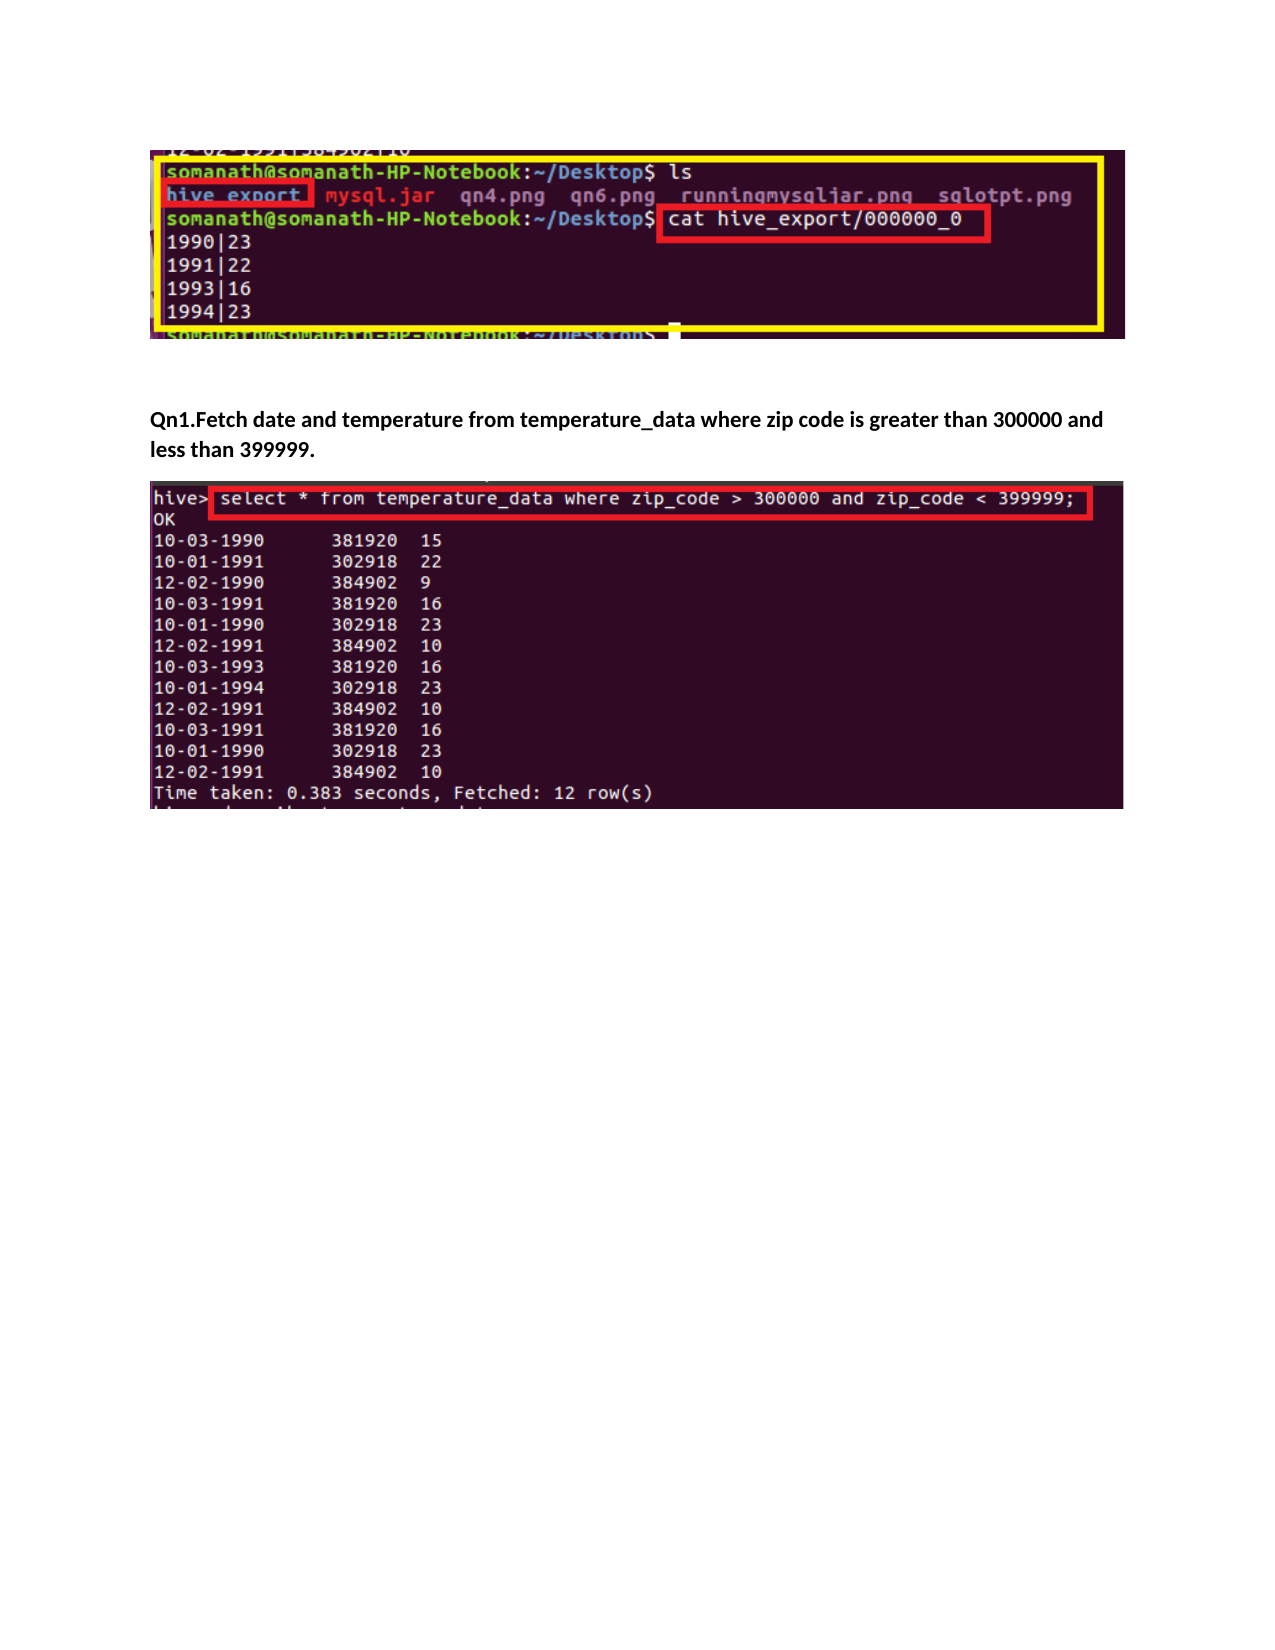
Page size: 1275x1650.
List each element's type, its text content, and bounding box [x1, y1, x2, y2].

picture [150, 481, 1124, 809]
text Qn1.Fetch date and temperature from temperature_data where zip code is greater than 300000 and less than 399999. [150, 405, 1125, 463]
picture [150, 150, 1125, 339]
